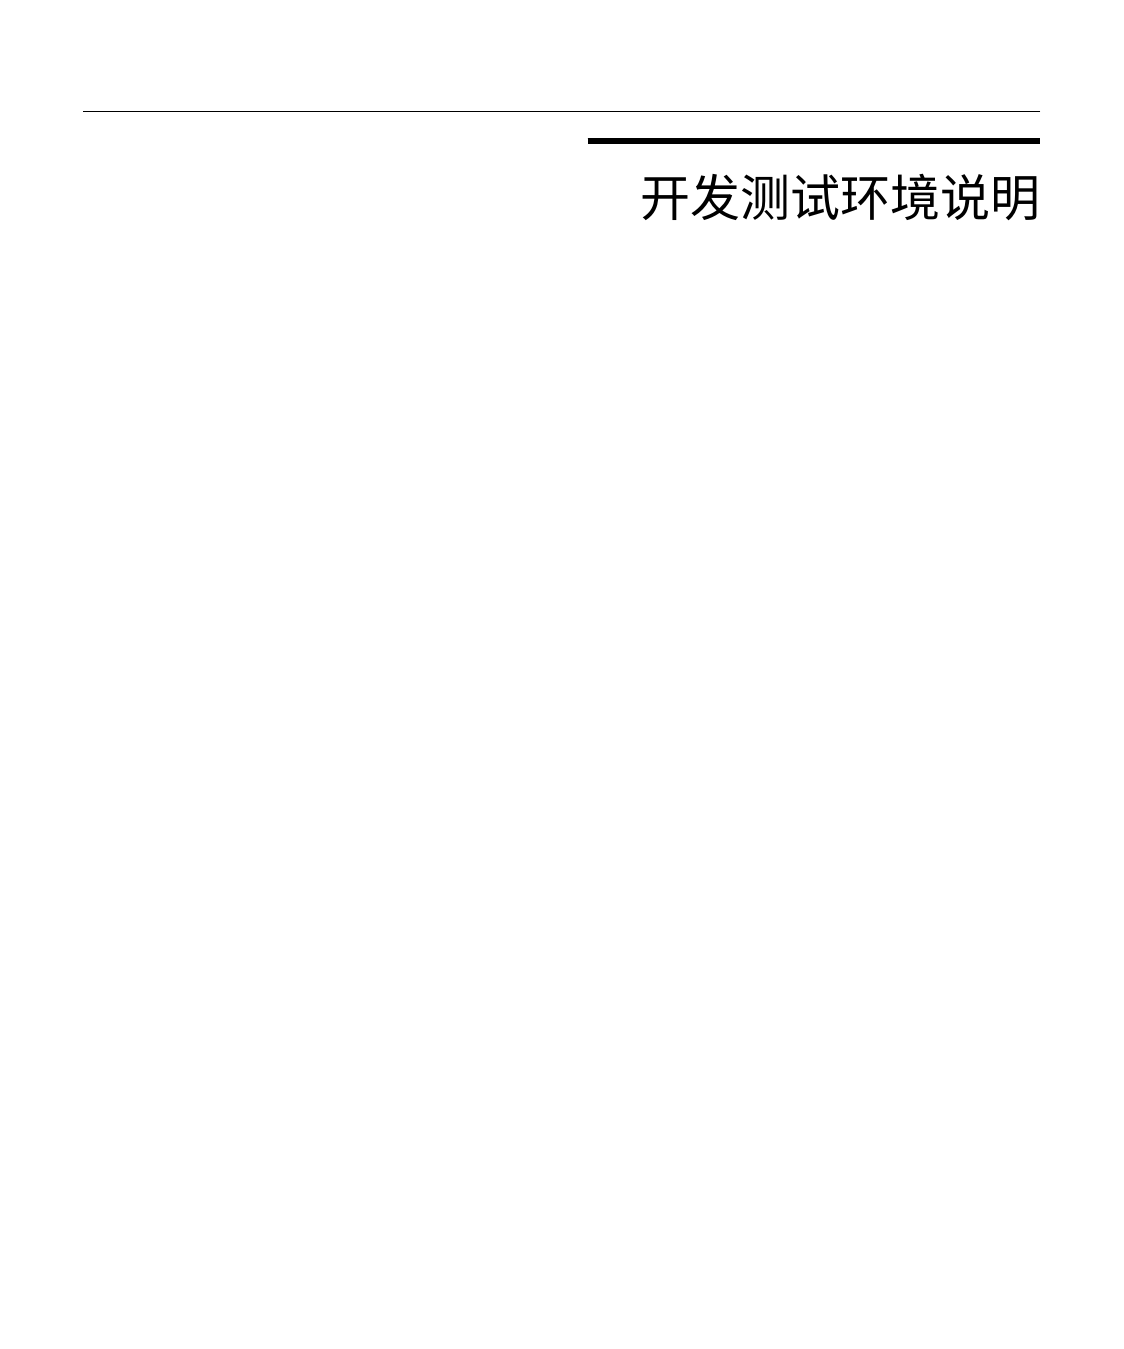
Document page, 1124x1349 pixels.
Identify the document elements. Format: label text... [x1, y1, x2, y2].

title 开发测试环境说明 [587, 139, 1040, 243]
